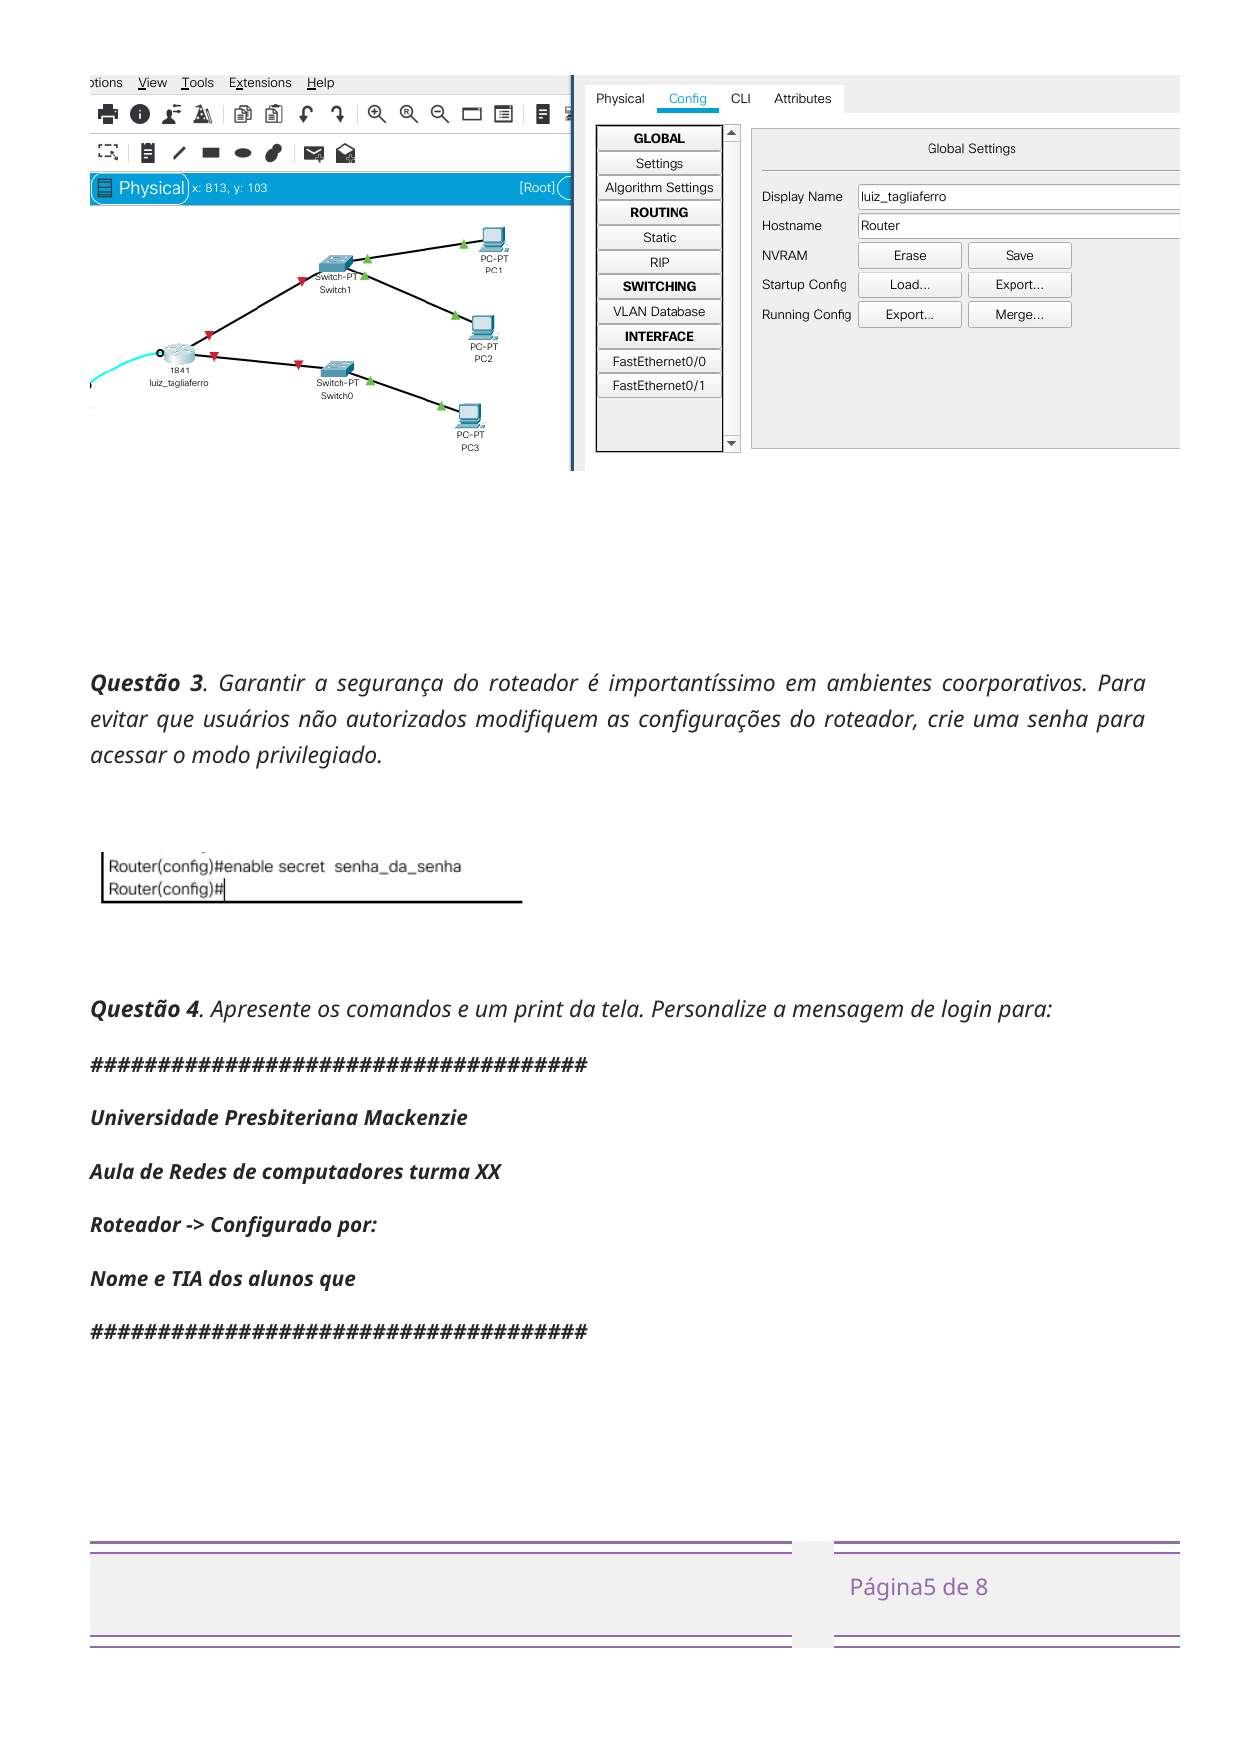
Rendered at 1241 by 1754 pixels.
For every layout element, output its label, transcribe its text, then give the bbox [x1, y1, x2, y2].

text Nome e TIA dos alunos que [90, 1264, 1150, 1292]
text ##################################### [90, 1050, 1150, 1078]
text Aula de Redes de computadores turma XX [90, 1157, 1150, 1185]
text Questão 4. Apresente os comandos e um print da tela. Personalize a mensagem de login para: [90, 993, 1150, 1024]
picture [90, 852, 523, 911]
text Questão 3. Garantir a segurança do roteador é importantíssimo em ambientes coorporativos. Para evitar que usuários não autorizados modifiquem as configurações do roteador, crie uma senha para acessar o modo privilegiado. [90, 667, 1150, 770]
picture [90, 75, 1181, 471]
text Universidade Presbiteriana Mackenzie [90, 1103, 1150, 1132]
text Roteador -> Configurado por: [90, 1210, 1150, 1239]
text ##################################### [90, 1317, 1150, 1346]
